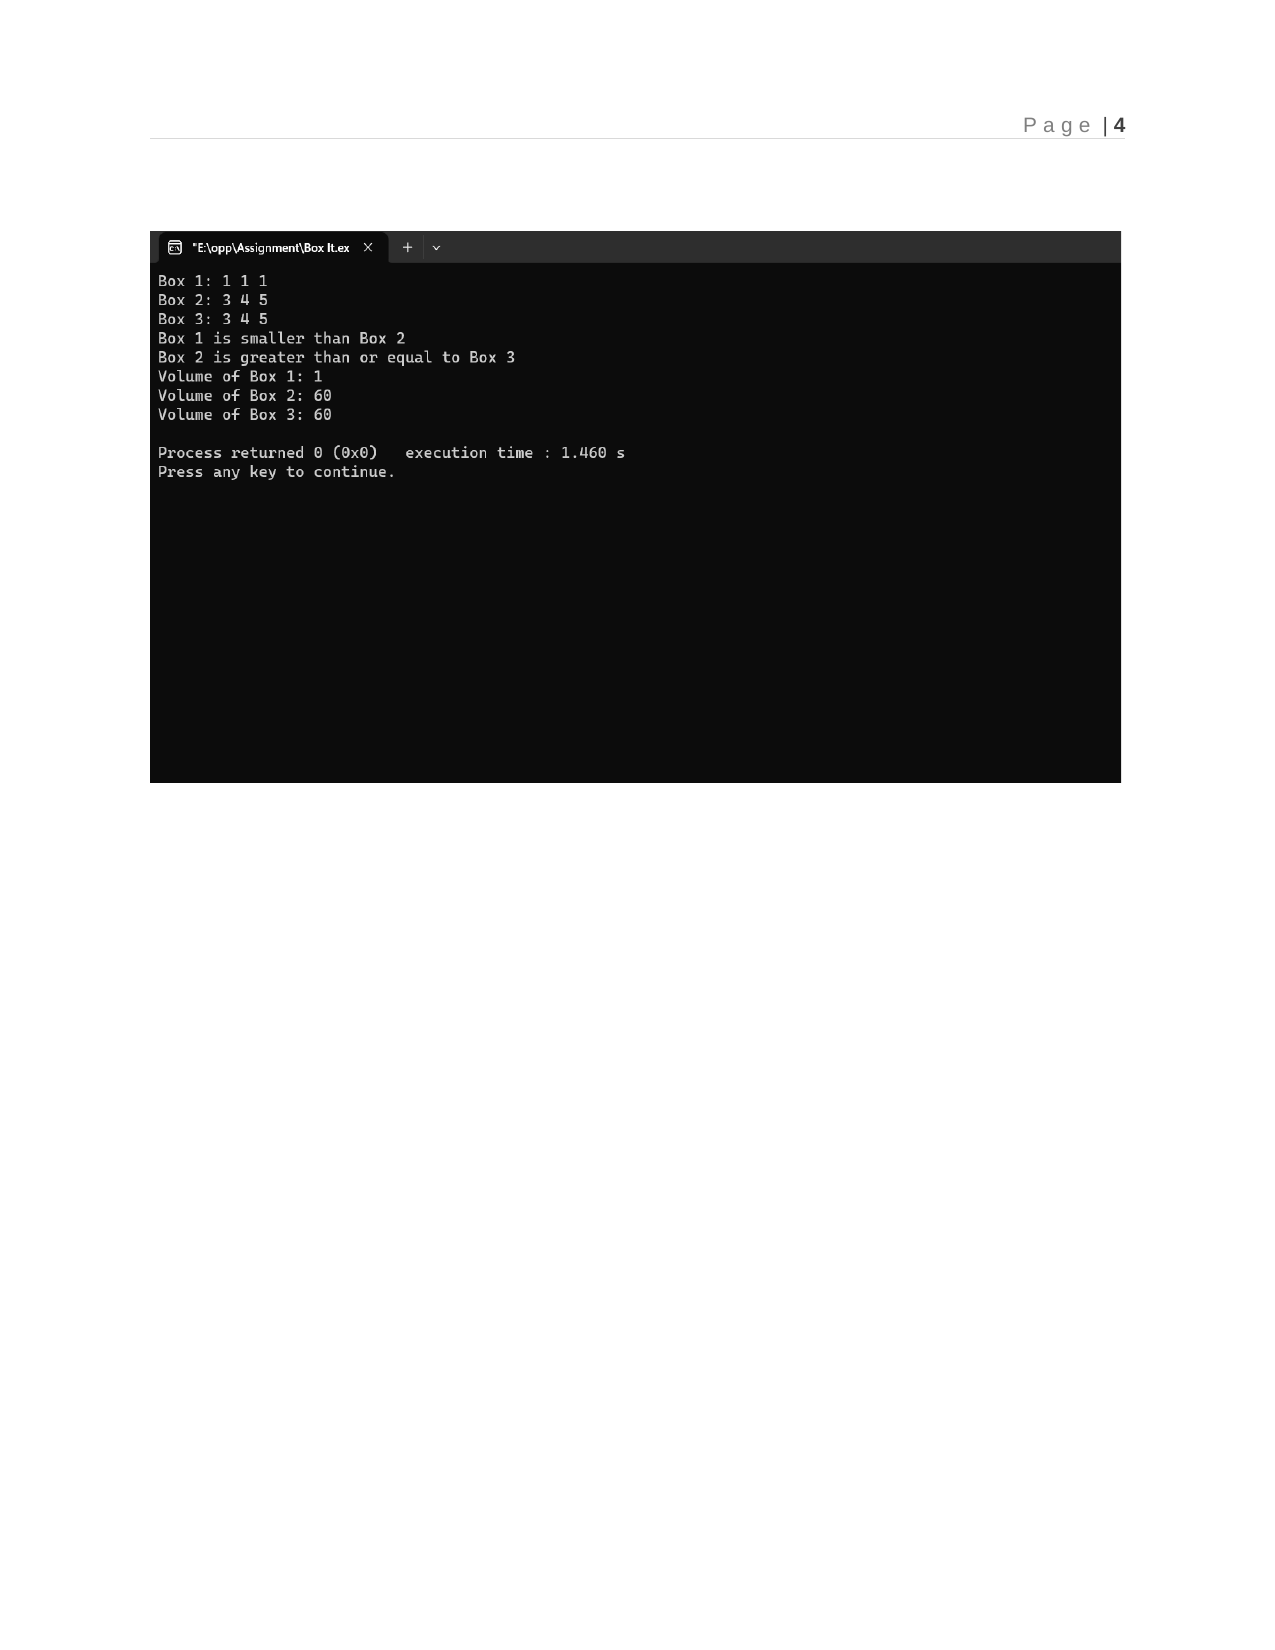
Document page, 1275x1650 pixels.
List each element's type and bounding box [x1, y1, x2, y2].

picture [150, 231, 1122, 783]
